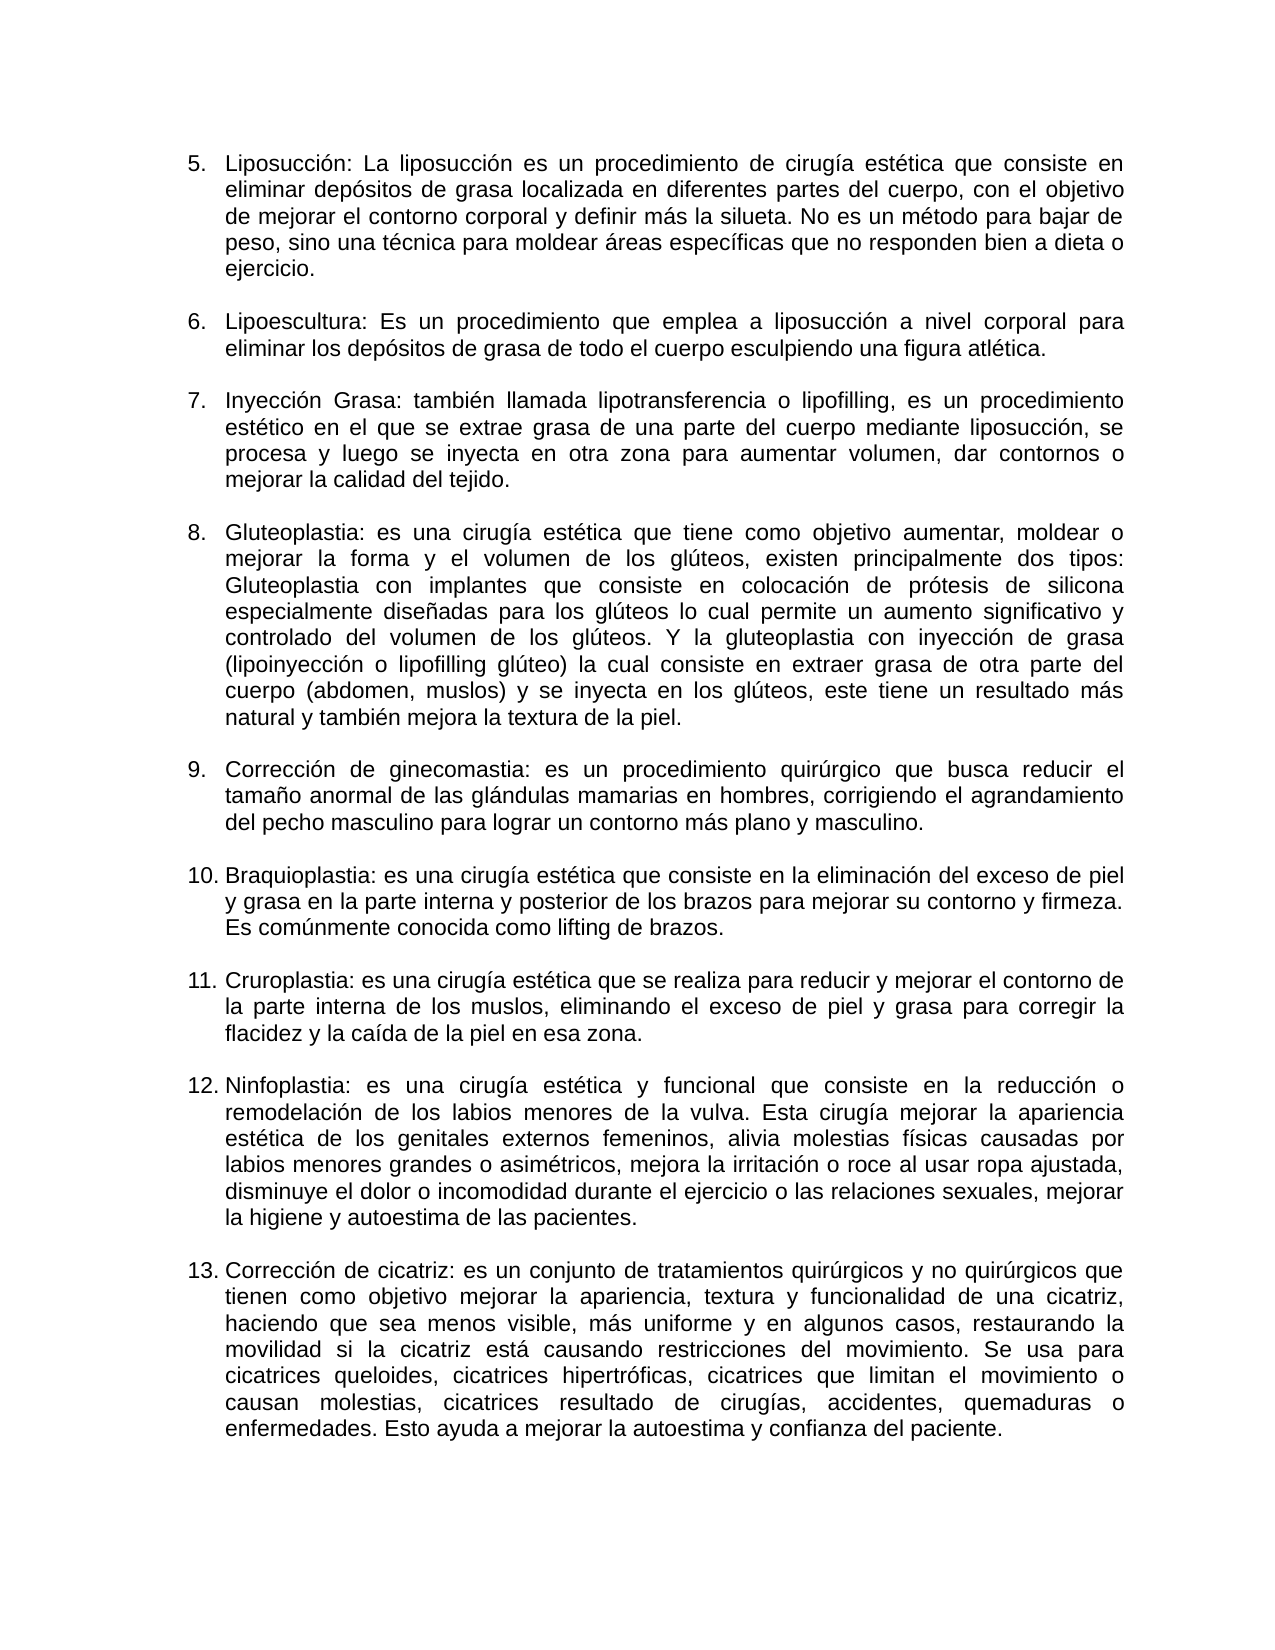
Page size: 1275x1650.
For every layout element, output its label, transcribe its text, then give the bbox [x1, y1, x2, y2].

list Liposucción: La liposucción es un procedimiento de cirugía estética que consiste en eliminar depósitos de grasa localizada en diferentes partes del cuerpo, con el objetivo de mejorar el contorno corporal y definir más la silueta. No es un método para bajar de peso, sino una técnica para moldear áreas específicas que no responden bien a dieta o ejercicio. [187, 150, 1125, 282]
list Ninfoplastia: es una cirugía estética y funcional que consiste en la reducción o remodelación de los labios menores de la vulva. Esta cirugía mejorar la apariencia estética de los genitales externos femeninos, alivia molestias físicas causadas por labios menores grandes o asimétricos, mejora la irritación o roce al usar ropa ajustada, disminuye el dolor o incomodidad durante el ejercicio o las relaciones sexuales, mejorar la higiene y autoestima de las pacientes. [187, 1072, 1125, 1231]
list Corrección de ginecomastia: es un procedimiento quirúrgico que busca reducir el tamaño anormal de las glándulas mamarias en hombres, corrigiendo el agrandamiento del pecho masculino para lograr un contorno más plano y masculino. [187, 756, 1125, 835]
list Gluteoplastia: es una cirugía estética que tiene como objetivo aumentar, moldear o mejorar la forma y el volumen de los glúteos, existen principalmente dos tipos: Gluteoplastia con implantes que consiste en colocación de prótesis de silicona especialmente diseñadas para los glúteos lo cual permite un aumento significativo y controlado del volumen de los glúteos. Y la gluteoplastia con inyección de grasa (lipoinyección o lipofilling glúteo) la cual consiste en extraer grasa de otra parte del cuerpo (abdomen, muslos) y se inyecta en los glúteos, este tiene un resultado más natural y también mejora la textura de la piel. [187, 519, 1125, 730]
list Corrección de cicatriz: es un conjunto de tratamientos quirúrgicos y no quirúrgicos que tienen como objetivo mejorar la apariencia, textura y funcionalidad de una cicatriz, haciendo que sea menos visible, más uniforme y en algunos casos, restaurando la movilidad si la cicatriz está causando restricciones del movimiento. Se usa para cicatrices queloides, cicatrices hipertróficas, cicatrices que limitan el movimiento o causan molestias, cicatrices resultado de cirugías, accidentes, quemaduras o enfermedades. Esto ayuda a mejorar la autoestima y confianza del paciente. [187, 1257, 1125, 1441]
list Braquioplastia: es una cirugía estética que consiste en la eliminación del exceso de piel y grasa en la parte interna y posterior de los brazos para mejorar su contorno y firmeza. Es comúnmente conocida como lifting de brazos. [187, 862, 1125, 941]
list Inyección Grasa: también llamada lipotransferencia o lipofilling, es un procedimiento estético en el que se extrae grasa de una parte del cuerpo mediante liposucción, se procesa y luego se inyecta en otra zona para aumentar volumen, dar contornos o mejorar la calidad del tejido. [187, 387, 1125, 493]
list Lipoescultura: Es un procedimiento que emplea a liposucción a nivel corporal para eliminar los depósitos de grasa de todo el cuerpo esculpiendo una figura atlética. [187, 308, 1125, 361]
list Cruroplastia: es una cirugía estética que se realiza para reducir y mejorar el contorno de la parte interna de los muslos, eliminando el exceso de piel y grasa para corregir la flacidez y la caída de la piel en esa zona. [187, 967, 1125, 1046]
